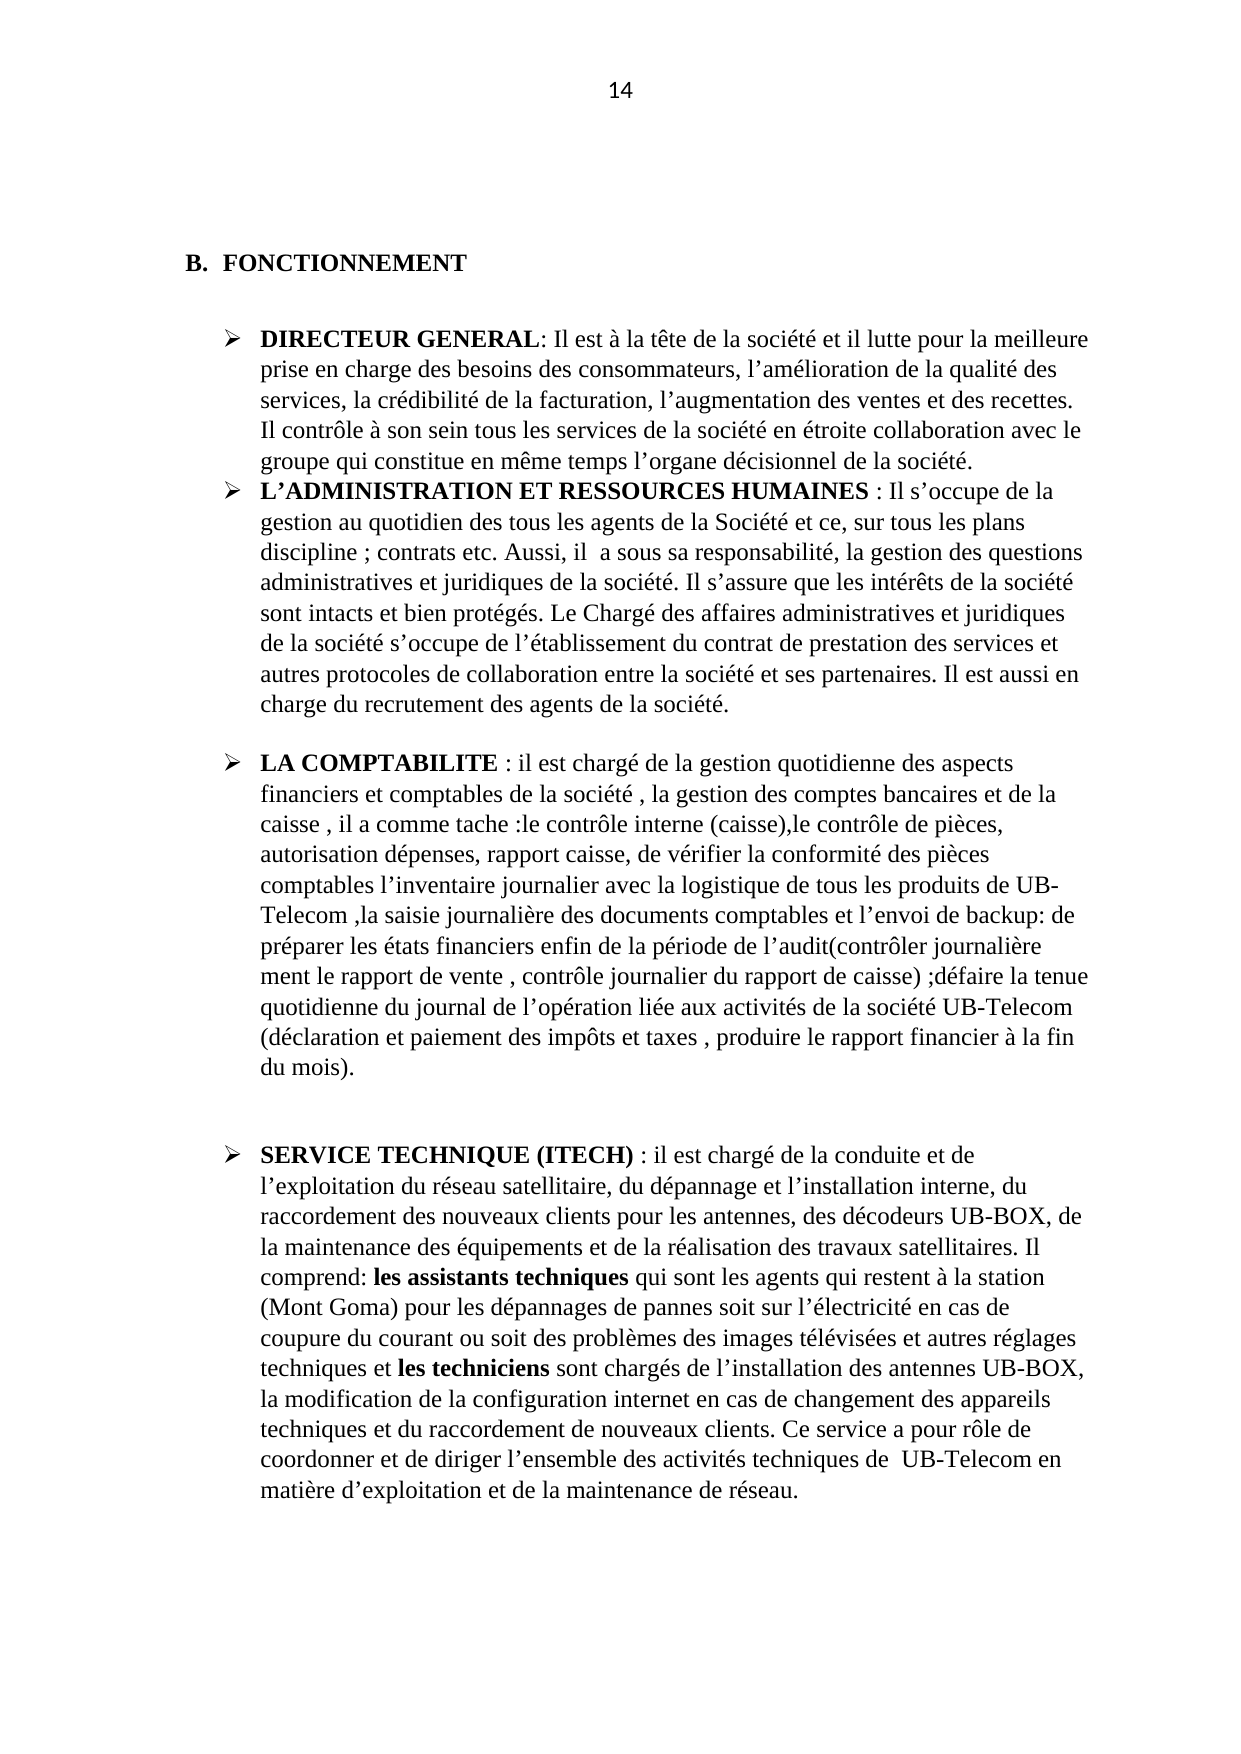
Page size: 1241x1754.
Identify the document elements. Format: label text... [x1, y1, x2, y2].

list SERVICE TECHNIQUE (ITECH) : il est chargé de la conduite et de l’exploitation du réseau satellitaire, du dépannage et l’installation interne, du raccordement des nouveaux clients pour les antennes, des décodeurs UB-BOX, de la maintenance des équipements et de la réalisation des travaux satellitaires. Il comprend: les assistants techniques qui sont les agents qui restent à la station (Mont Goma) pour les dépannages de pannes soit sur l’électricité en cas de coupure du courant ou soit des problèmes des images télévisées et autres réglages techniques et les techniciens sont chargés de l’installation des antennes UB-BOX, la modification de la configuration internet en cas de changement des appareils techniques et du raccordement de nouveaux clients. Ce service a pour rôle de coordonner et de diriger l’ensemble des activités techniques de UB-Telecom en matière d’exploitation et de la maintenance de réseau. [223, 1140, 1092, 1504]
list DIRECTEUR GENERAL: Il est à la tête de la société et il lutte pour la meilleure prise en charge des besoins des consommateurs, l’amélioration de la qualité des services, la crédibilité de la facturation, l’augmentation des ventes et des recettes. Il contrôle à son sein tous les services de la société en étroite collaboration avec le groupe qui constitue en même temps l’organe décisionnel de la société. [223, 324, 1092, 474]
list LA COMPTABILITE : il est chargé de la gestion quotidienne des aspects financiers et comptables de la société , la gestion des comptes bancaires et de la caisse , il a comme tache :le contrôle interne (caisse),le contrôle de pièces, autorisation dépenses, rapport caisse, de vérifier la conformité des pièces comptables l’inventaire journalier avec la logistique de tous les produits de UB-Telecom ,la saisie journalière des documents comptables et l’envoi de backup: de préparer les états financiers enfin de la période de l’audit(contrôler journalière ment le rapport de vente , contrôle journalier du rapport de caisse) ;défaire la tenue quotidienne du journal de l’opération liée aux activités de la société UB-Telecom (déclaration et paiement des impôts et taxes , produire le rapport financier à la fin du mois). [223, 748, 1092, 1081]
list FONCTIONNEMENT [185, 248, 1092, 277]
list L’ADMINISTRATION ET RESSOURCES HUMAINES : Il s’occupe de la gestion au quotidien des tous les agents de la Société et ce, sur tous les plans discipline ; contrats etc. Aussi, il a sous sa responsabilité, la gestion des questions administratives et juridiques de la société. Il s’assure que les intérêts de la société sont intacts et bien protégés. Le Chargé des affaires administratives et juridiques de la société s’occupe de l’établissement du contrat de prestation des services et autres protocoles de collaboration entre la société et ses partenaires. Il est aussi en charge du recrutement des agents de la société. [223, 476, 1092, 718]
